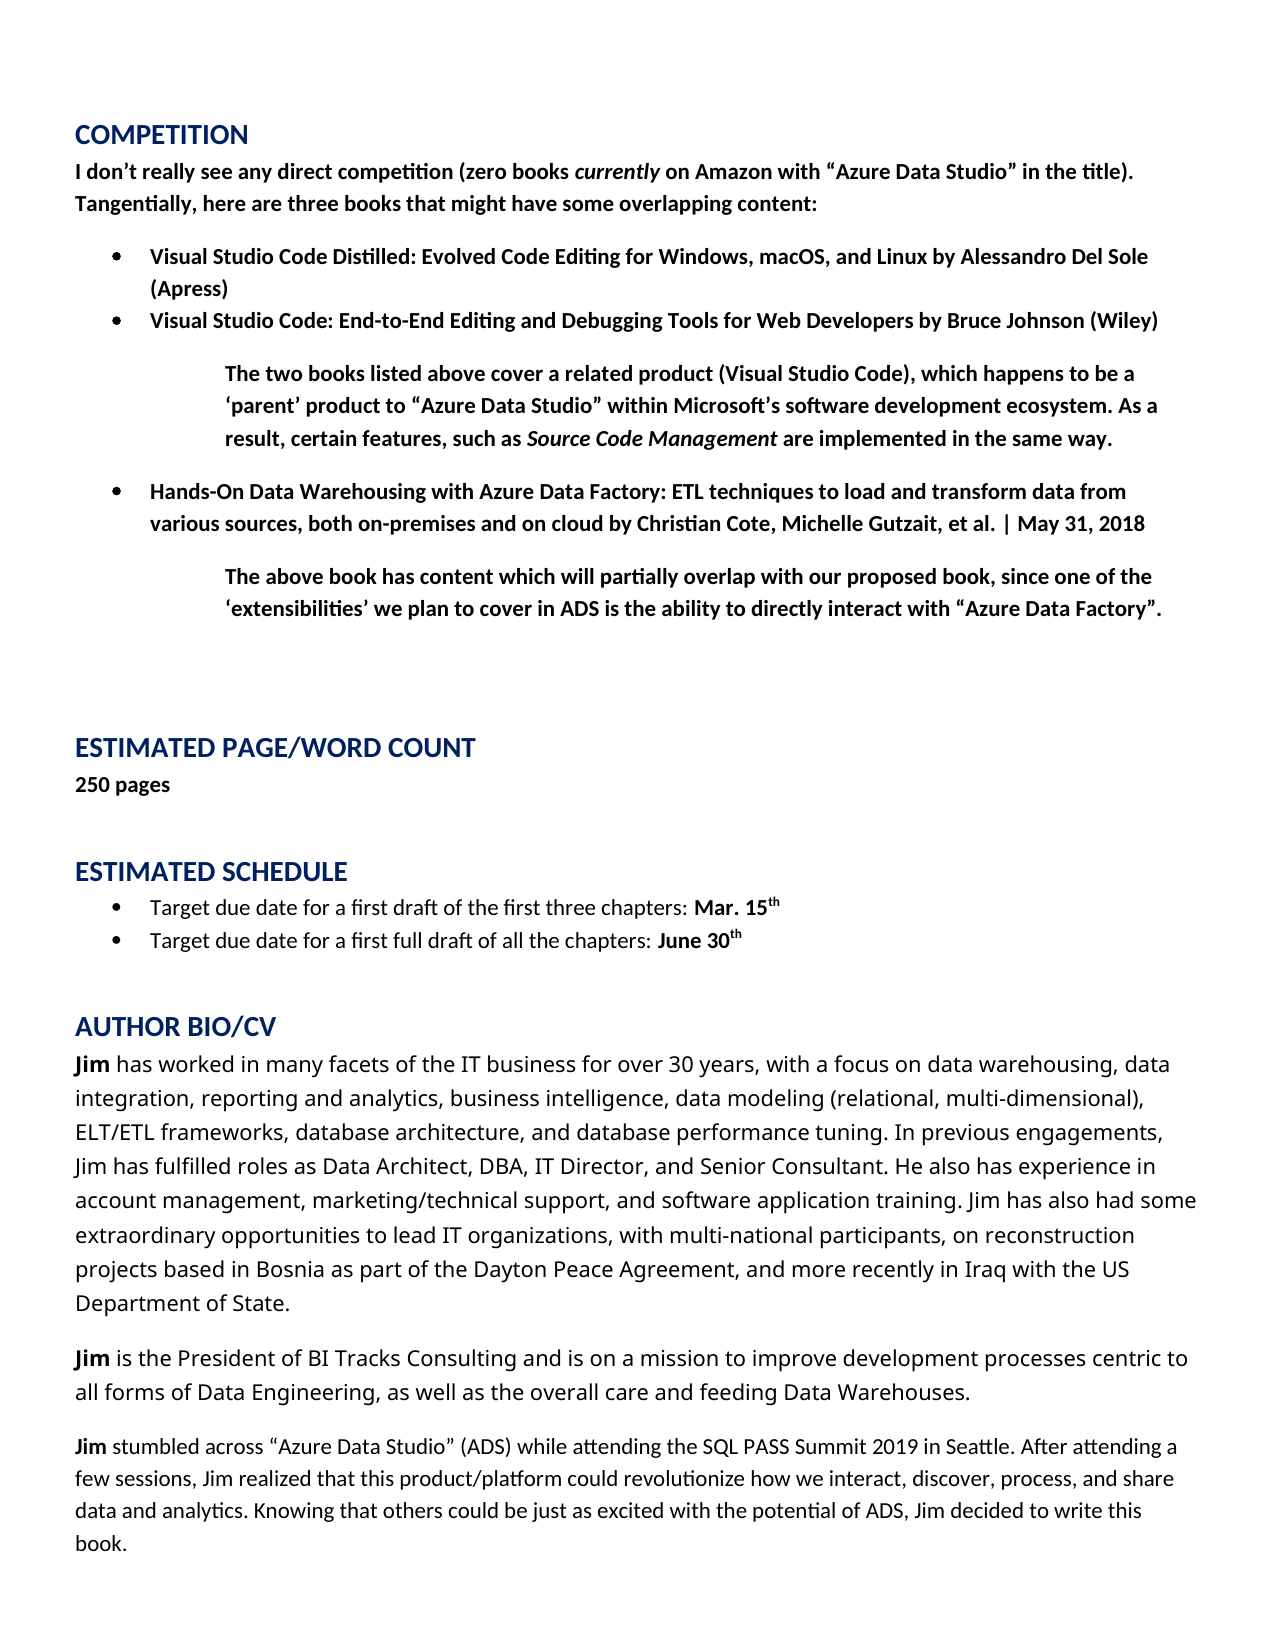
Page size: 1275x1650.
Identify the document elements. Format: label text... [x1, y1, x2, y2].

list Target due date for a first full draft of all the chapters: June 30th [112, 926, 1200, 954]
text Jim stumbled across “Azure Data Studio” (ADS) while attending the SQL PASS Summit 2019 in Seattle. After attending a few sessions, Jim realized that this product/platform could revolutionize how we interact, discover, process, and share data and analytics. Knowing that others could be just as excited with the potential of ADS, Jim decided to write this book. [75, 1432, 1200, 1557]
list Visual Studio Code: End-to-End Editing and Debugging Tools for Web Developers by Bruce Johnson (Wiley) [112, 306, 1200, 334]
list Hands-On Data Warehousing with Azure Data Factory: ETL techniques to load and transform data from various sources, both on-premises and on cloud by Christian Cote, Michelle Gutzait, et al. | May 31, 2018 [112, 477, 1200, 537]
subtitle ESTIMATED Schedule [75, 853, 1200, 888]
subtitle ESTIMATED Page/WORD Count [75, 729, 1200, 765]
text Jim has worked in many facets of the IT business for over 30 years, with a focus on data warehousing, data integration, reporting and analytics, business intelligence, data modeling (relational, multi-dimensional), ELT/ETL frameworks, database architecture, and database performance tuning. In previous engagements, Jim has fulfilled roles as Data Architect, DBA, IT Director, and Senior Consultant. He also has experience in account management, marketing/technical support, and software application training. Jim has also had some extraordinary opportunities to lead IT organizations, with multi-national participants, on reconstruction projects based in Bosnia as part of the Dayton Peace Agreement, and more recently in Iraq with the US Department of State. [75, 1049, 1200, 1318]
text 250 pages [75, 770, 1200, 798]
text The two books listed above cover a related product (Visual Studio Code), which happens to be a ‘parent’ product to “Azure Data Studio” within Microsoft’s software development ecosystem. As a result, certain features, such as Source Code Management are implemented in the same way. [225, 359, 1200, 452]
list Target due date for a first draft of the first three chapters: Mar. 15th [112, 893, 1200, 922]
text Jim is the President of BI Tracks Consulting and is on a mission to improve development processes centric to all forms of Data Engineering, as well as the overall care and feeding Data Warehouses. [75, 1343, 1200, 1407]
text The above book has content which will partially overlap with our proposed book, since one of the ‘extensibilities’ we plan to cover in ADS is the ability to directly interact with “Azure Data Factory”. [225, 562, 1200, 622]
list Visual Studio Code Distilled: Evolved Code Editing for Windows, macOS, and Linux by Alessandro Del Sole (Apress) [112, 242, 1200, 302]
text I don’t really see any direct competition (zero books currently on Amazon with “Azure Data Studio” in the title). Tangentially, here are three books that might have some overlapping content: [75, 157, 1200, 217]
subtitle Author Bio/CV [75, 1008, 1200, 1043]
subtitle Competition [75, 75, 1200, 152]
